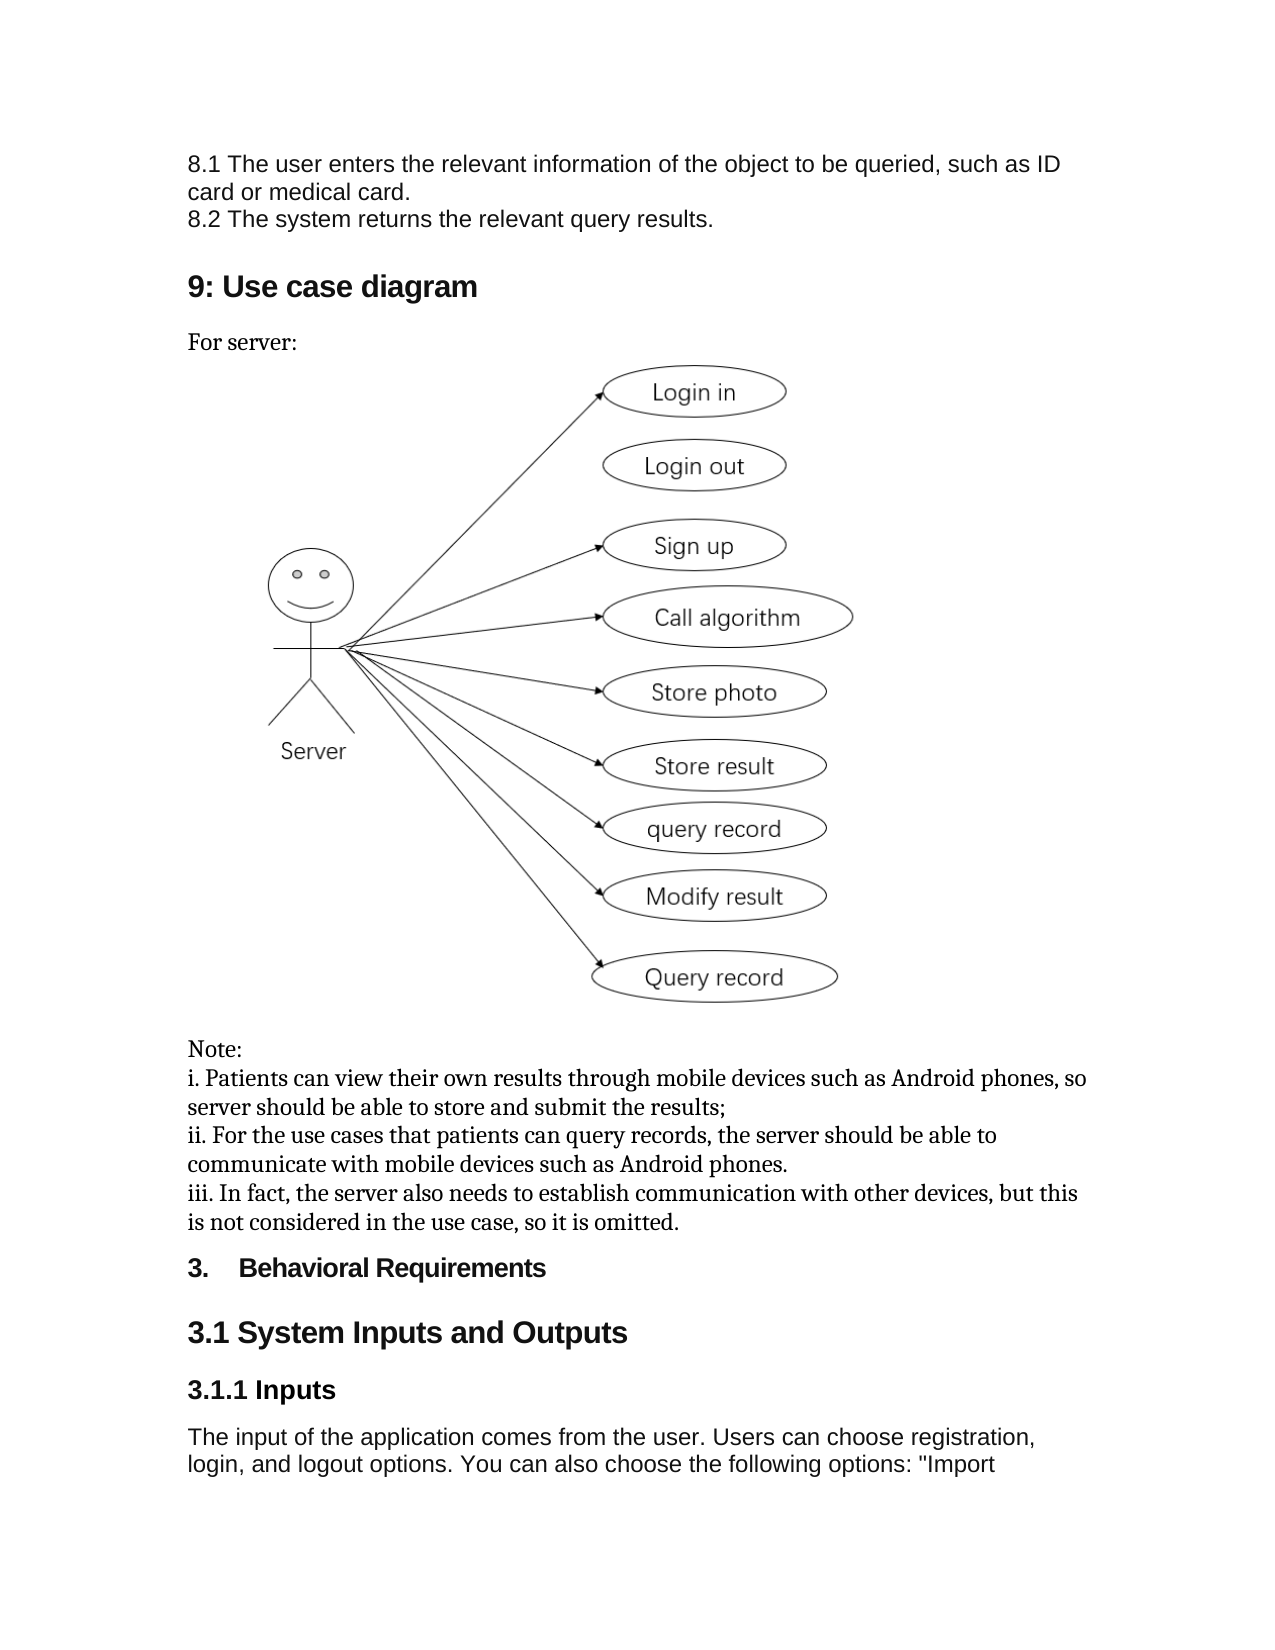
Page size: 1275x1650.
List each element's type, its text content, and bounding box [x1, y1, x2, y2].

text 8.1 The user enters the relevant information of the object to be queried, such as ID card or medical card. [187, 150, 1087, 205]
text Note: [187, 1035, 1087, 1064]
text iii. In fact, the server also needs to establish communication with other devices, but this is not considered in the use case, so it is omitted. [187, 1179, 1087, 1236]
subtitle 9: Use case diagram [187, 268, 1087, 304]
text ii. For the use cases that patients can query records, the server should be able to communicate with mobile devices such as Android phones. [187, 1121, 1087, 1179]
subtitle 3.1.1 Inputs [187, 1374, 1087, 1405]
text 8.2 The system returns the relevant query results. [187, 205, 1087, 233]
text For server: [187, 328, 1087, 356]
subtitle 3. Behavioral Requirements [187, 1252, 1087, 1283]
text i. Patients can view their own results through mobile devices such as Android phones, so server should be able to store and submit the results; [187, 1064, 1087, 1121]
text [187, 1422, 1087, 1478]
subtitle 3.1 System Inputs and Outputs [187, 1314, 1087, 1350]
picture [187, 356, 1008, 1035]
